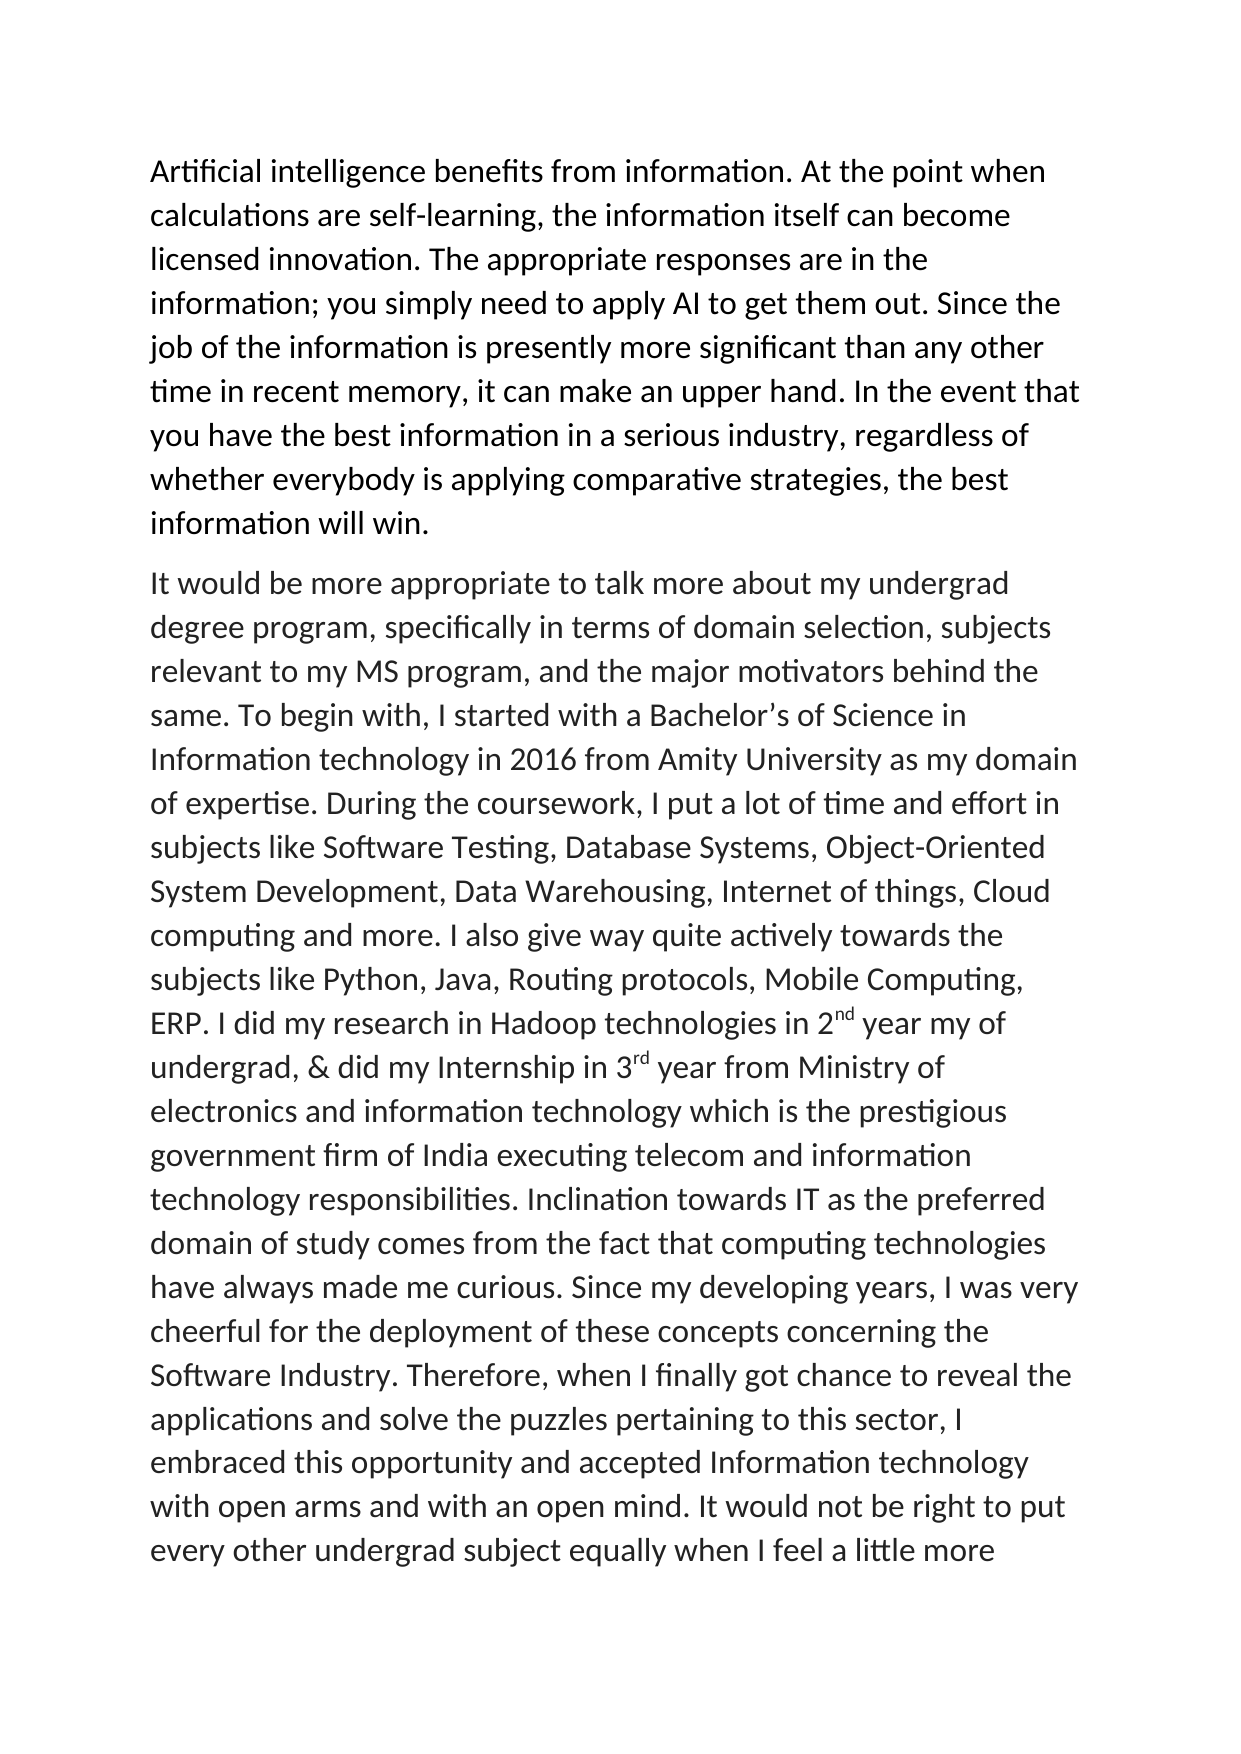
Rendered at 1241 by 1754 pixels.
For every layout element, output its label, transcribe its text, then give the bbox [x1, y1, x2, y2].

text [150, 562, 1090, 1570]
text Artificial intelligence benefits from information. At the point when calculations are self-learning, the information itself can become licensed innovation. The appropriate responses are in the information; you simply need to apply AI to get them out. Since the job of the information is presently more significant than any other time in recent memory, it can make an upper hand. In the event that you have the best information in a serious industry, regardless of whether everybody is applying comparative strategies, the best information will win. [150, 150, 1090, 542]
